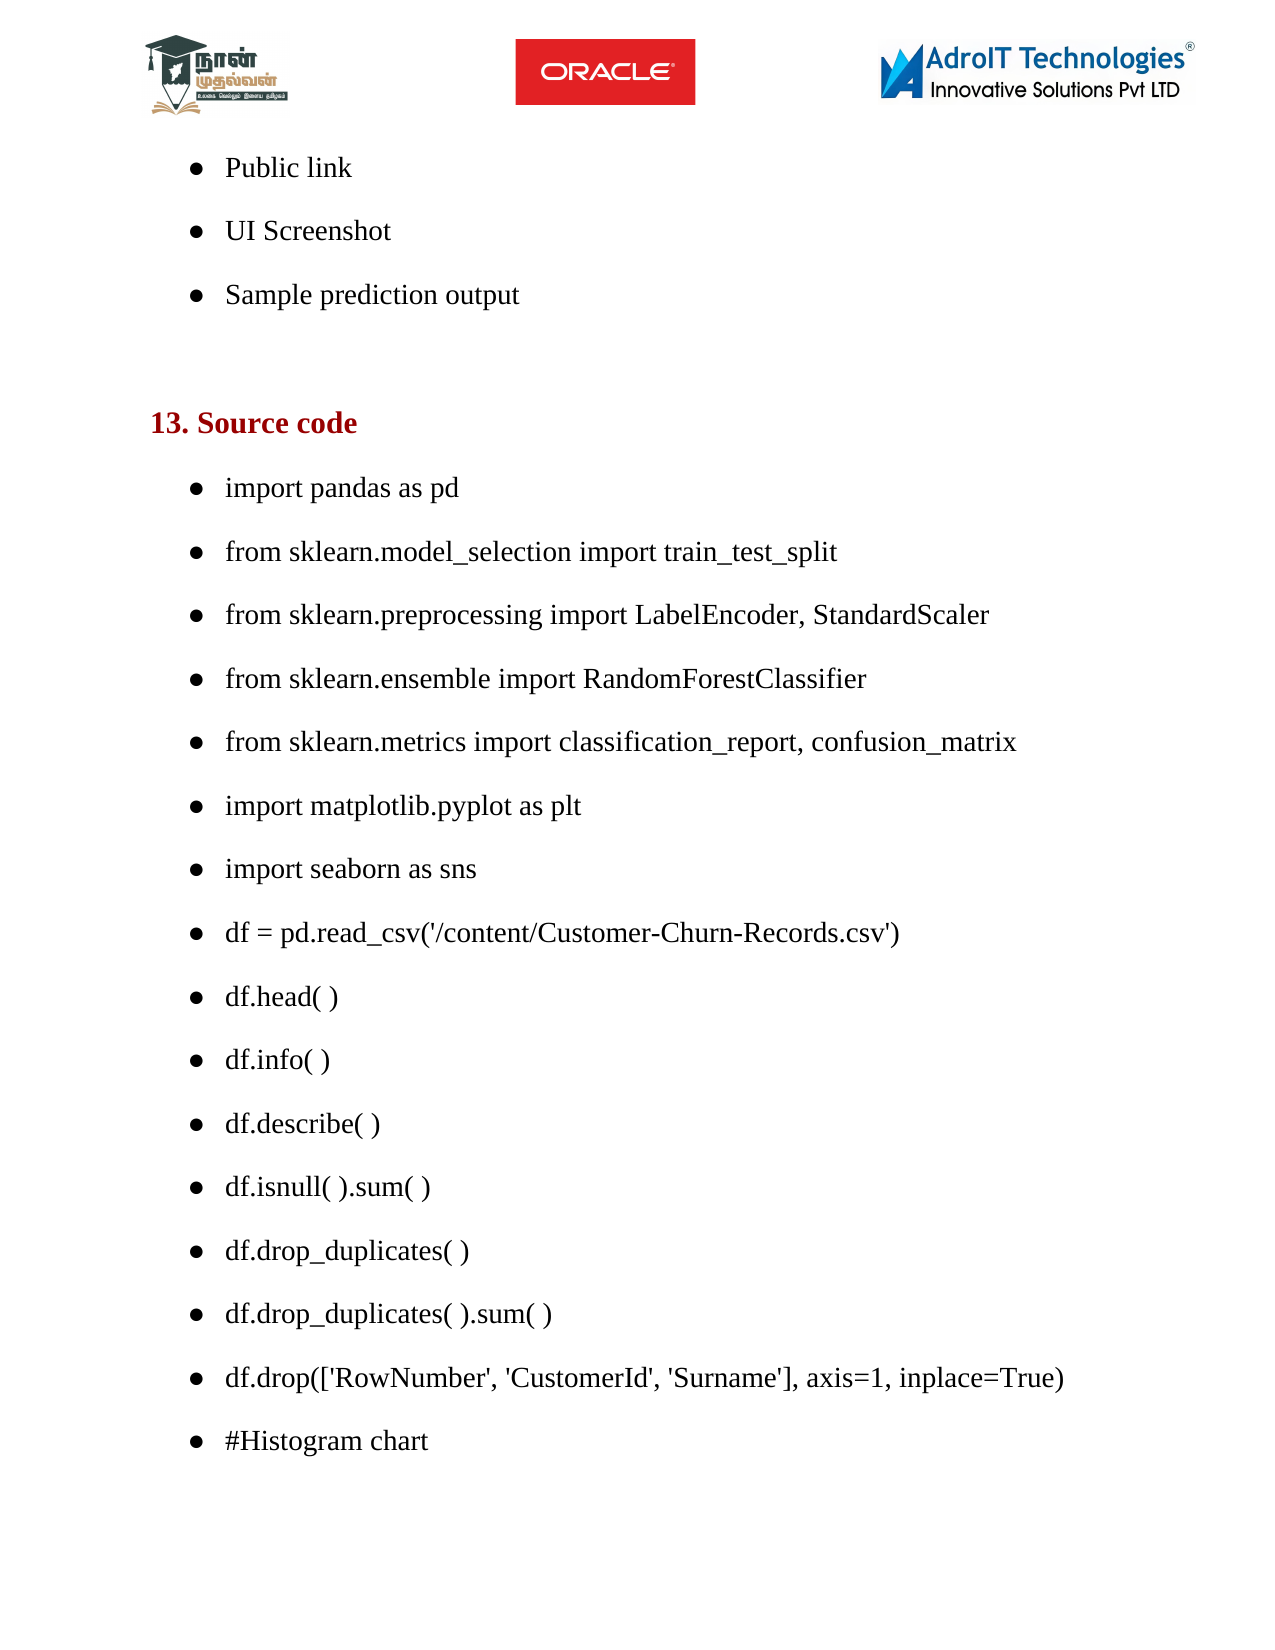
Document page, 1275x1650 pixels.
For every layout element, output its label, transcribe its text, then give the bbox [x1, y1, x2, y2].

list from sklearn.model_selection import train_test_split [187, 534, 1125, 567]
list df.drop_duplicates( ) [187, 1233, 1125, 1266]
list import seaborn as sns [187, 852, 1125, 885]
list df.drop(['RowNumber', 'CustomerId', 'Surname'], axis=1, inplace=True) [187, 1360, 1125, 1393]
list df.describe( ) [187, 1106, 1125, 1139]
text 13. Source code [150, 404, 1125, 440]
list #Histogram chart [187, 1423, 1125, 1457]
list Sample prediction output [187, 277, 1125, 311]
list df.head( ) [187, 979, 1125, 1012]
picture [140, 31, 290, 118]
picture [878, 39, 1197, 105]
list df.drop_duplicates( ).sum( ) [187, 1296, 1125, 1330]
list df = pd.read_csv('/content/Customer-Churn-Records.csv') [187, 915, 1125, 949]
list import matplotlib.pyplot as plt [187, 788, 1125, 822]
list from sklearn.metrics import classification_report, confusion_matrix [187, 724, 1125, 758]
picture [515, 39, 696, 105]
list from sklearn.ensemble import RandomForestClassifier [187, 661, 1125, 694]
list df.info( ) [187, 1042, 1125, 1076]
list from sklearn.preprocessing import LabelEncoder, StandardScaler [187, 597, 1125, 631]
list UI Screenshot [187, 213, 1125, 247]
list df.isnull( ).sum( ) [187, 1169, 1125, 1203]
list Public link [187, 150, 1125, 183]
list import pandas as pd [187, 470, 1125, 504]
